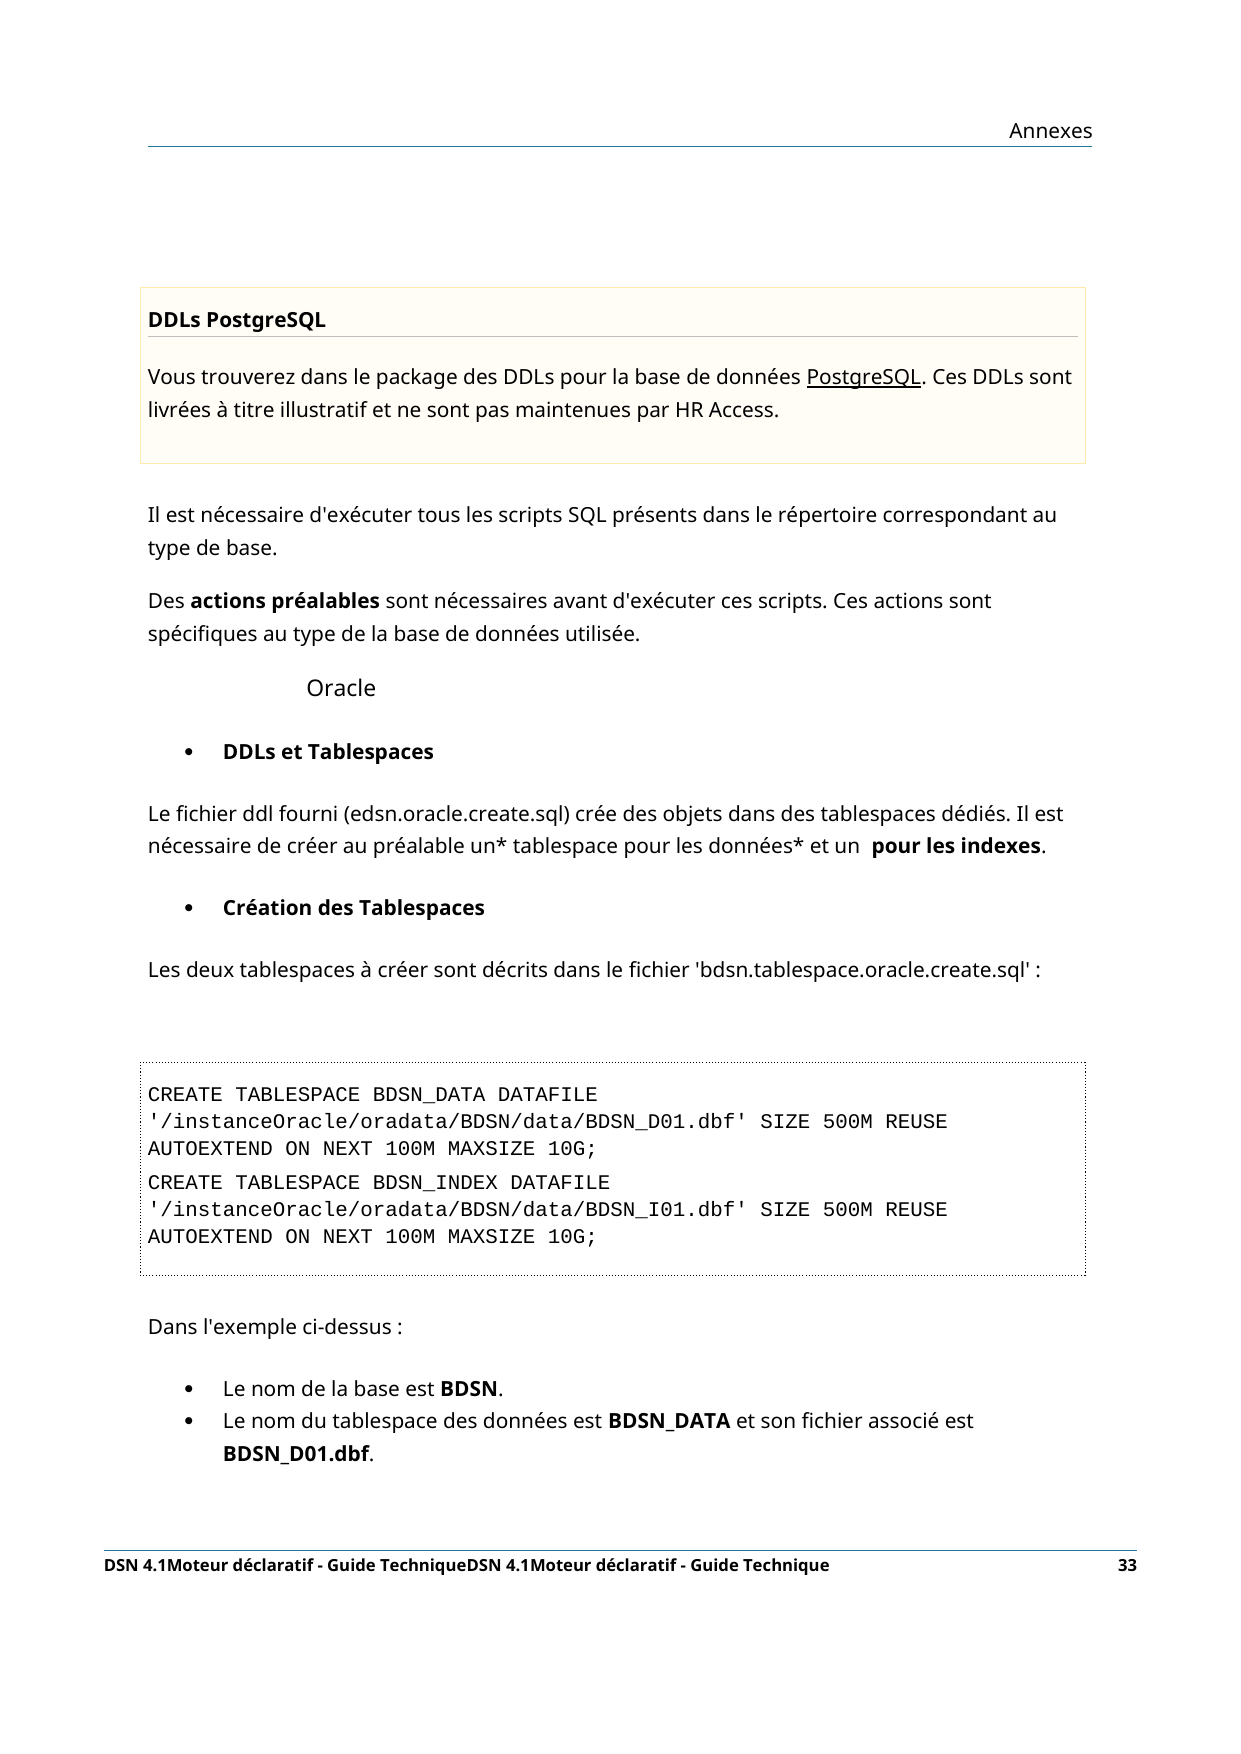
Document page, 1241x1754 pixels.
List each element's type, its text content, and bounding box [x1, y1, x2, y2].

list DDLs et Tablespaces [185, 737, 1092, 766]
table_header DDLs PostgreSQL Vous trouverez dans le package des DDLs pour la base de données PostgreSQL. Ces DDLs sont livrées à titre illustratif et ne sont pas maintenues par HR Access. [141, 288, 1085, 462]
text Le fichier ddl fourni (edsn.oracle.create.sql) crée des objets dans des tablespaces dédiés. Il est nécessaire de créer au préalable un* tablespace pour les données* et un pour les indexes. [148, 799, 1092, 860]
text Oracle [306, 672, 1092, 703]
list Création des Tablespaces [185, 893, 1092, 922]
text Des actions préalables sont nécessaires avant d'exécuter ces scripts. Ces actions sont spécifiques au type de la base de données utilisée. [148, 586, 1092, 647]
list Le nom du tablespace des données est BDSN_DATA et son fichier associé est BDSN_D01.dbf. [185, 1406, 1092, 1467]
table_header CREATE TABLESPACE BDSN_DATA DATAFILE '/instanceOracle/oradata/BDSN/data/BDSN_D01.dbf' SIZE 500M REUSE AUTOEXTEND ON NEXT 100M MAXSIZE 10G; CREATE TABLESPACE BDSN_INDEX DATAFILE '/instanceOracle/oradata/BDSN/data/BDSN_I01.dbf' SIZE 500M REUSE AUTOEXTEND ON NEXT 100M MAXSIZE 10G; [140, 1062, 1085, 1274]
text Il est nécessaire d'exécuter tous les scripts SQL présents dans le répertoire correspondant au type de base. [148, 500, 1092, 561]
list Le nom de la base est BDSN. [185, 1374, 1092, 1402]
text Les deux tablespaces à créer sont décrits dans le fichier 'bdsn.tablespace.oracle.create.sql' : [148, 955, 1092, 983]
text Dans l'exemple ci-dessus : [148, 1312, 1092, 1341]
